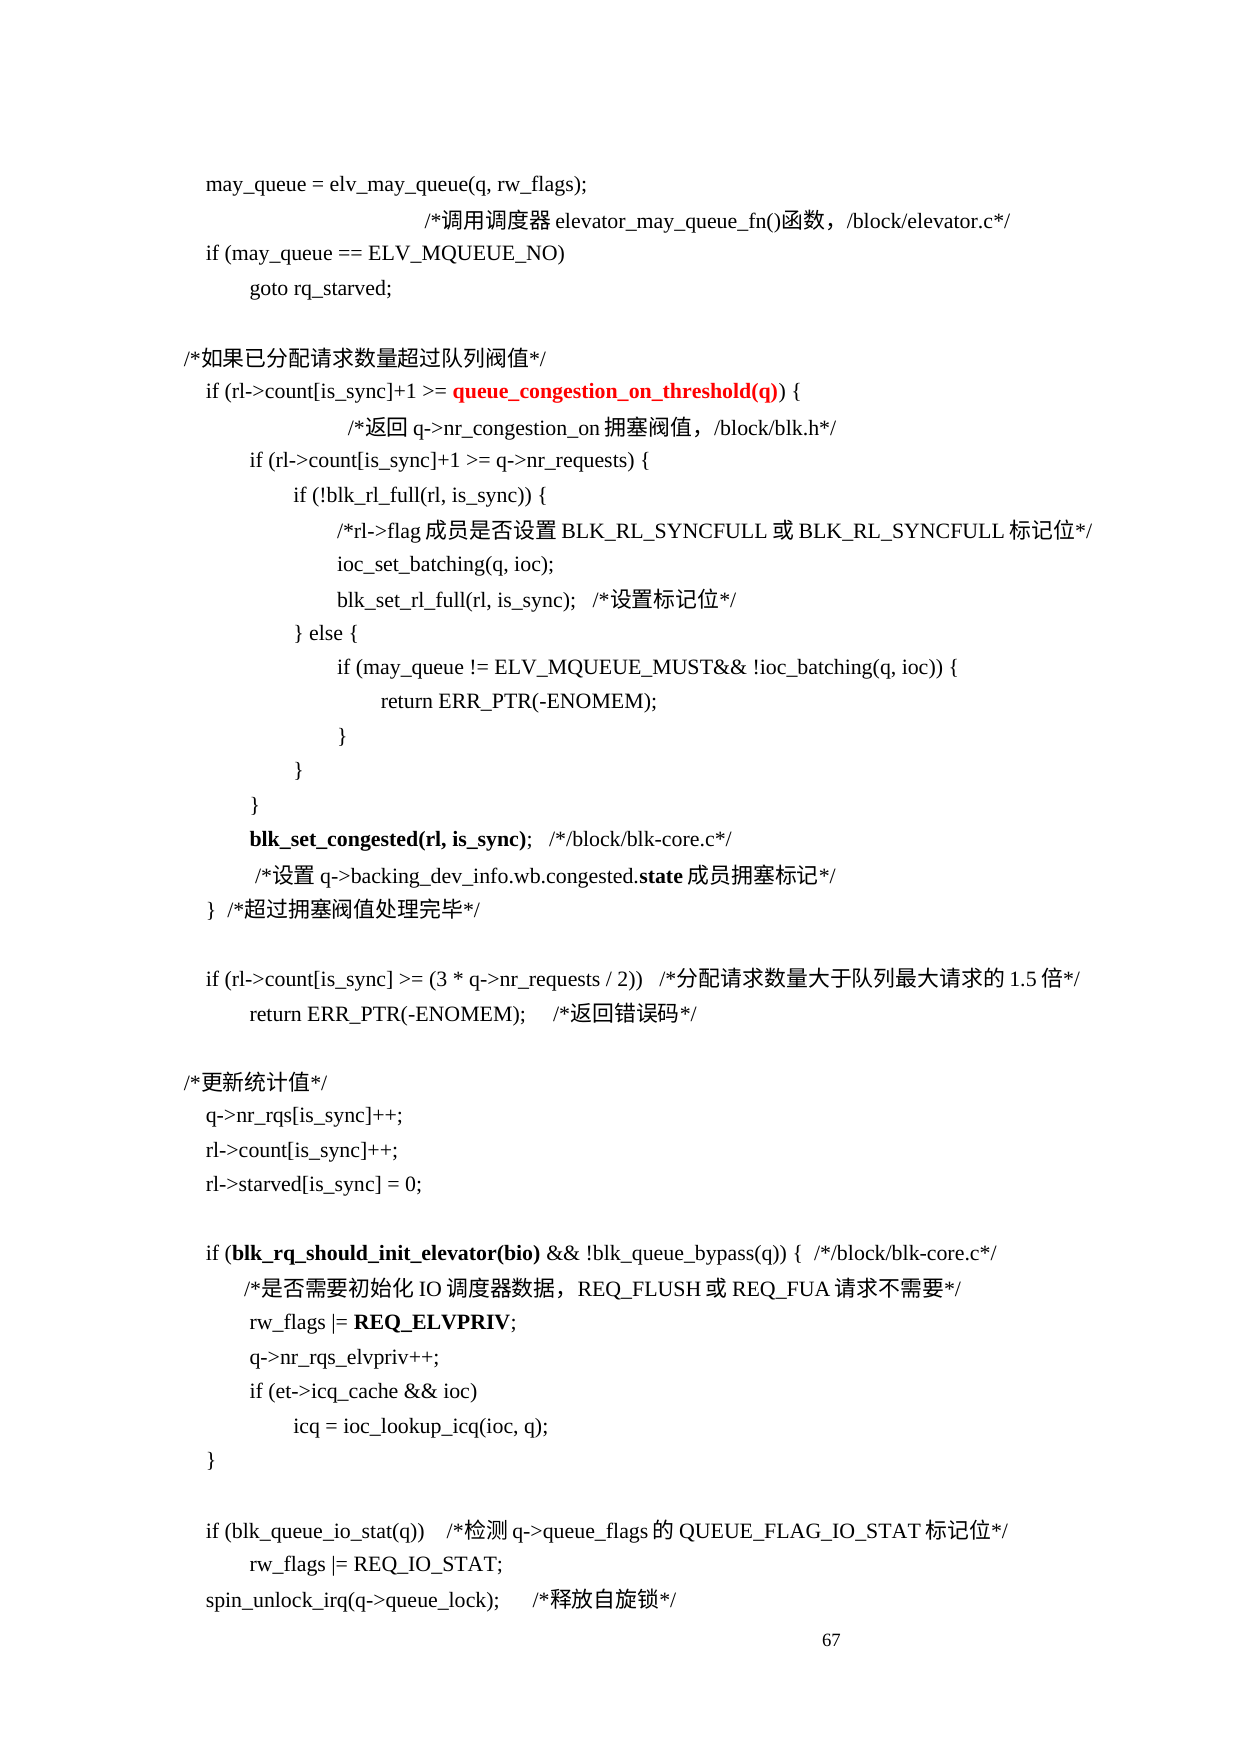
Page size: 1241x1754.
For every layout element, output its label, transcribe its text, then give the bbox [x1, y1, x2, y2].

text if (rl->count[is_sync]+1 >= q->nr_requests) { [118, 443, 1122, 477]
text if (rl->count[is_sync] >= (3 * q->nr_requests / 2)) /*分配请求数量大于队列最大请求的1.5倍*/ [118, 960, 1122, 994]
text } [118, 1442, 1122, 1477]
text return ERR_PTR(-ENOMEM); /*返回错误码*/ [118, 994, 1122, 1029]
text ioc_set_batching(q, ioc); [118, 546, 1122, 581]
text q->nr_rqs[is_sync]++; [118, 1098, 1122, 1132]
text /*调用调度器elevator_may_queue_fn()函数，/block/elevator.c*/ [118, 201, 1122, 236]
text if (et->icq_cache && ioc) [118, 1373, 1122, 1408]
text rl->count[is_sync]++; [118, 1132, 1122, 1167]
text } /*超过拥塞阀值处理完毕*/ [118, 891, 1122, 925]
text if (!blk_rl_full(rl, is_sync)) { [118, 477, 1122, 512]
text if (may_queue != ELV_MQUEUE_MUST&& !ioc_batching(q, ioc)) { [118, 649, 1122, 684]
text q->nr_rqs_elvpriv++; [118, 1339, 1122, 1373]
text /*返回q->nr_congestion_on拥塞阀值，/block/blk.h*/ [118, 408, 1122, 443]
text /*更新统计值*/ [118, 1063, 1122, 1098]
text icq = ioc_lookup_icq(ioc, q); [118, 1408, 1122, 1442]
text } [118, 718, 1122, 753]
text may_queue = elv_may_queue(q, rw_flags); [118, 167, 1122, 201]
text return ERR_PTR(-ENOMEM); [118, 684, 1122, 718]
text rw_flags |= REQ_IO_STAT; [118, 1546, 1122, 1580]
text if (blk_rq_should_init_elevator(bio) && !blk_queue_bypass(q)) { /*/block/blk-core.c*/ [118, 1236, 1122, 1270]
text if (may_queue == ELV_MQUEUE_NO) [118, 236, 1122, 270]
text rw_flags |= REQ_ELVPRIV; [118, 1304, 1122, 1339]
text /*是否需要初始化IO调度器数据，REQ_FLUSH或REQ_FUA请求不需要*/ [118, 1270, 1122, 1304]
text /*rl->flag成员是否设置BLK_RL_SYNCFULL或BLK_RL_SYNCFULL标记位*/ [118, 512, 1122, 546]
text rl->starved[is_sync] = 0; [118, 1167, 1122, 1201]
text } [118, 753, 1122, 787]
text blk_set_congested(rl, is_sync); /*/block/blk-core.c*/ [118, 822, 1122, 856]
text if (rl->count[is_sync]+1 >= queue_congestion_on_threshold(q)) { [118, 374, 1122, 408]
text /*设置q->backing_dev_info.wb.congested.state成员拥塞标记*/ [118, 856, 1122, 891]
text } else { [118, 615, 1122, 649]
text /*如果已分配请求数量超过队列阀值*/ [118, 339, 1122, 374]
text spin_unlock_irq(q->queue_lock); /*释放自旋锁*/ [118, 1580, 1122, 1615]
text if (blk_queue_io_stat(q)) /*检测q->queue_flags的QUEUE_FLAG_IO_STAT标记位*/ [118, 1511, 1122, 1546]
text } [118, 787, 1122, 822]
text goto rq_starved; [118, 270, 1122, 305]
text blk_set_rl_full(rl, is_sync); /*设置标记位*/ [118, 581, 1122, 615]
